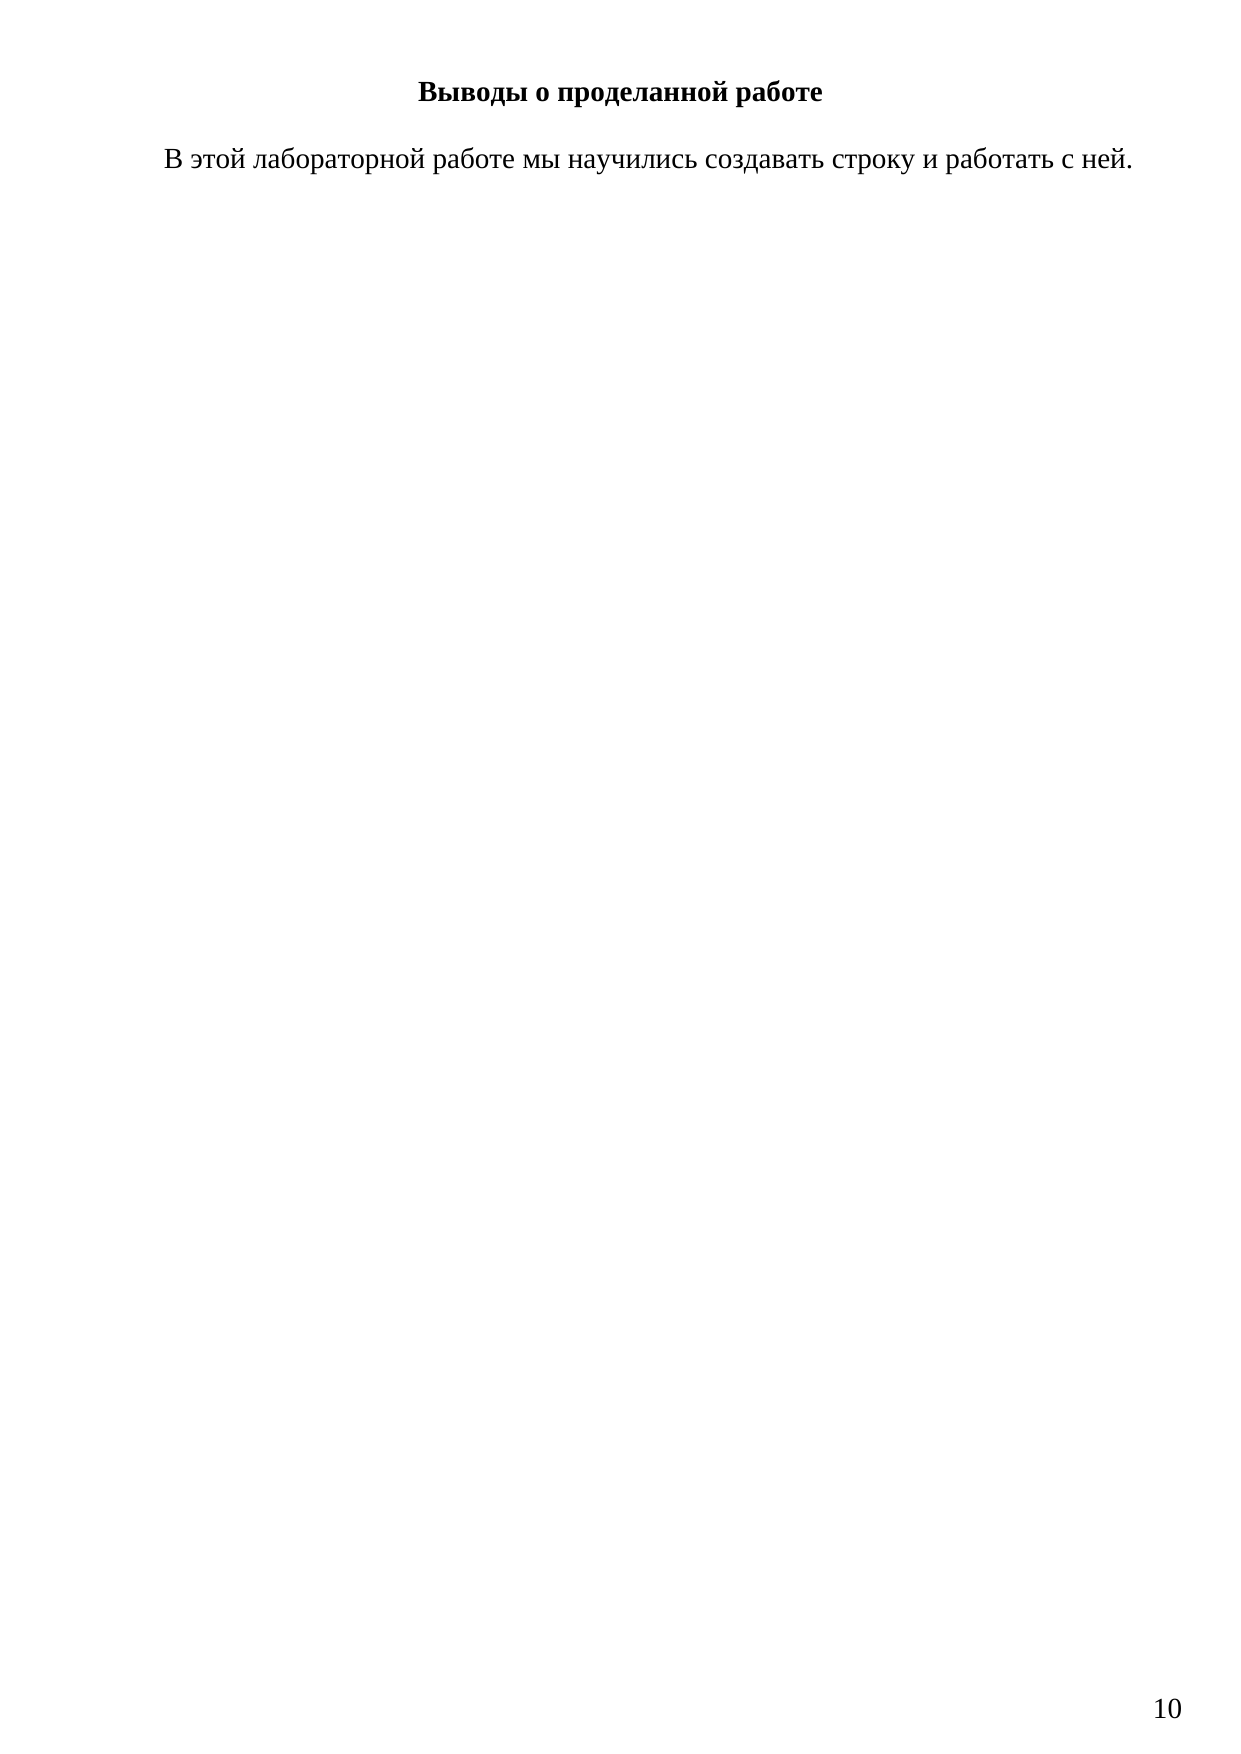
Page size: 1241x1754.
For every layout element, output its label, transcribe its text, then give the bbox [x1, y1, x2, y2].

subtitle Выводы о проделанной работе [88, 74, 1152, 107]
text В этой лабораторной работе мы научились создавать строку и работать с ней. [88, 141, 1152, 174]
